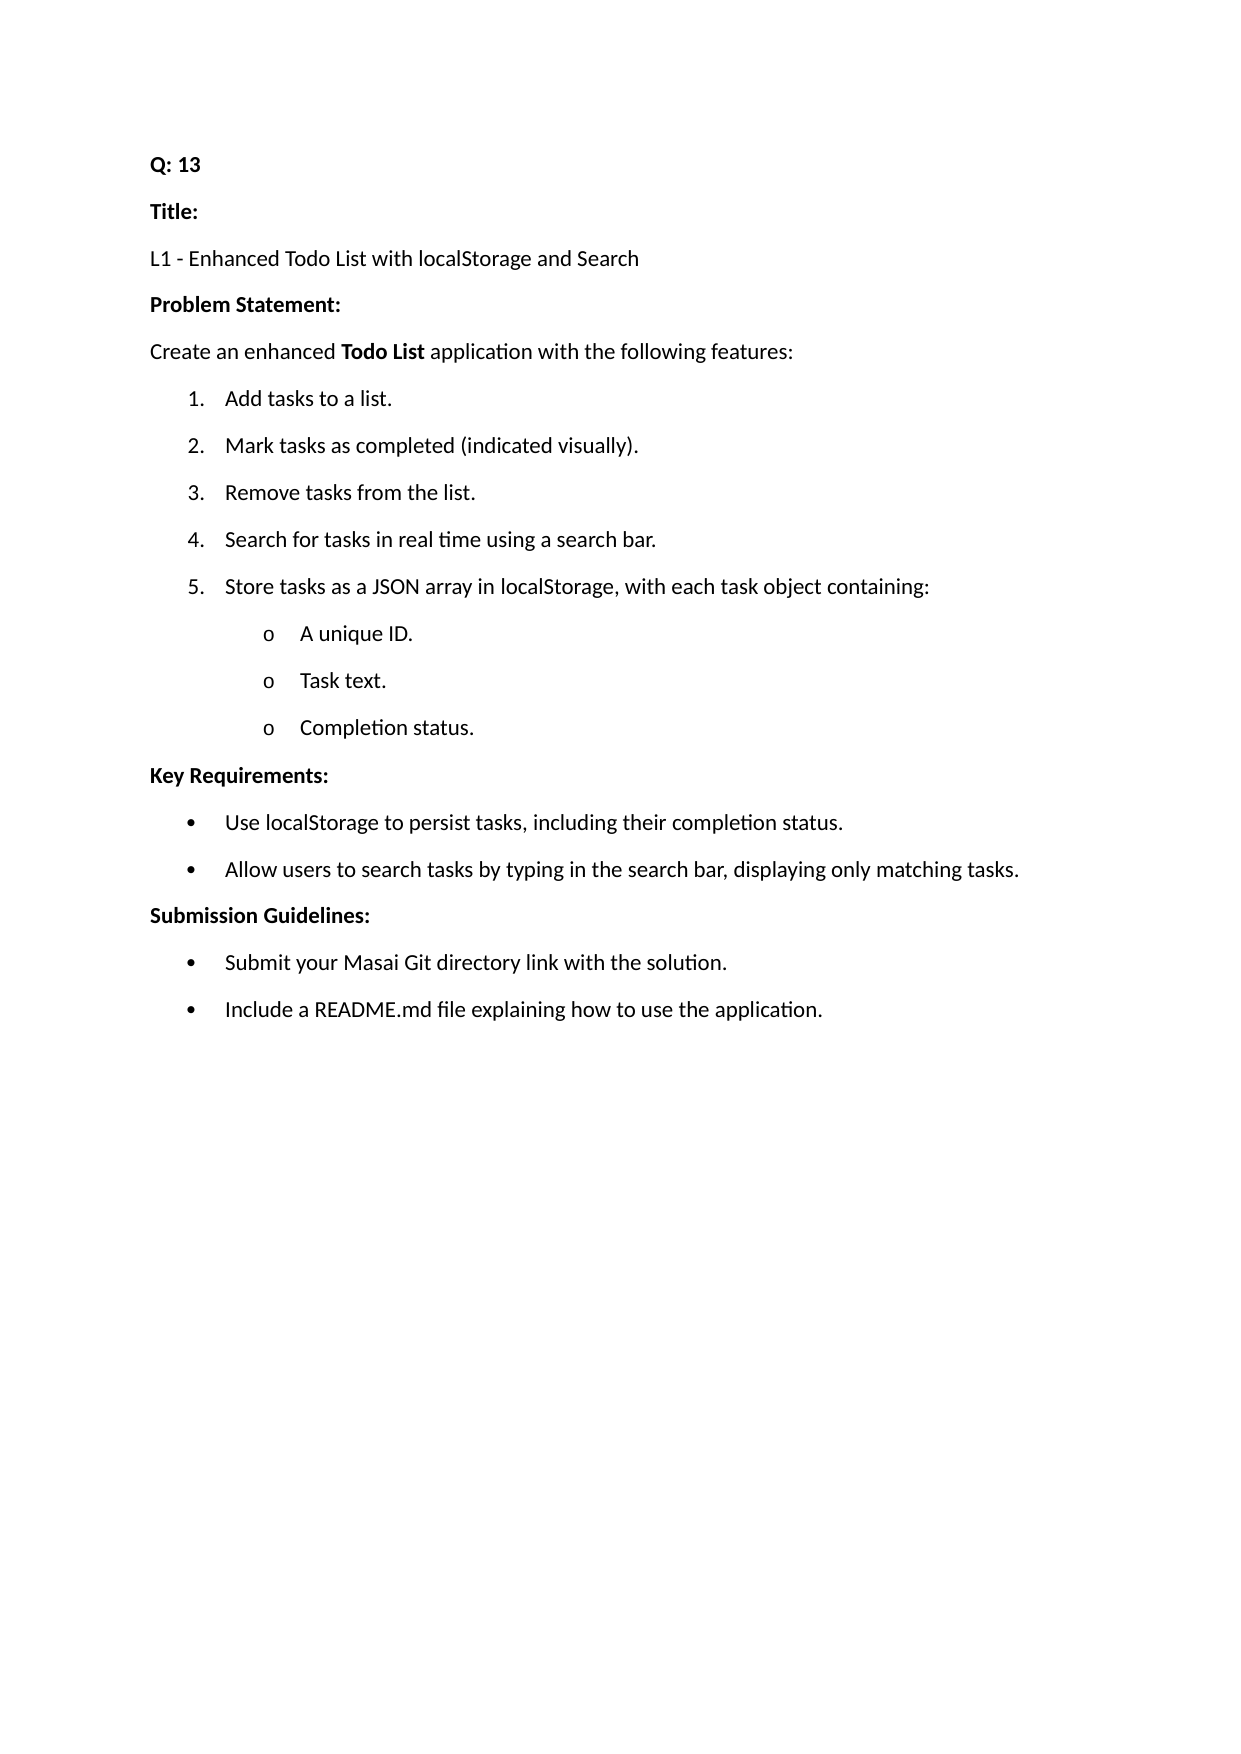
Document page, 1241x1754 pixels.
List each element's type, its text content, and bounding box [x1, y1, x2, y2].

text L1 - Enhanced Todo List with localStorage and Search [150, 244, 1090, 272]
list Add tasks to a list. [187, 384, 1090, 412]
list A unique ID. [262, 619, 1090, 647]
text Title: [150, 197, 1090, 225]
text Submission Guidelines: [150, 902, 1090, 929]
text Create an enhanced Todo List application with the following features: [150, 337, 1090, 366]
text Key Requirements: [150, 761, 1090, 789]
list Mark tasks as completed (indicated visually). [187, 431, 1090, 459]
list Search for tasks in real time using a search bar. [187, 525, 1090, 553]
text Problem Statement: [150, 291, 1090, 319]
list Task text. [262, 666, 1090, 695]
list Submit your Masai Git directory link with the solution. [187, 948, 1090, 976]
list Completion status. [262, 713, 1090, 742]
list Include a README.md file explaining how to use the application. [187, 995, 1090, 1023]
list Allow users to search tasks by typing in the search bar, displaying only matching tasks. [187, 855, 1090, 883]
list Use localStorage to persist tasks, including their completion status. [187, 808, 1090, 836]
list Store tasks as a JSON array in localStorage, with each task object containing: [187, 572, 1090, 600]
list Remove tasks from the list. [187, 478, 1090, 506]
text Q: 13 [150, 150, 1090, 178]
